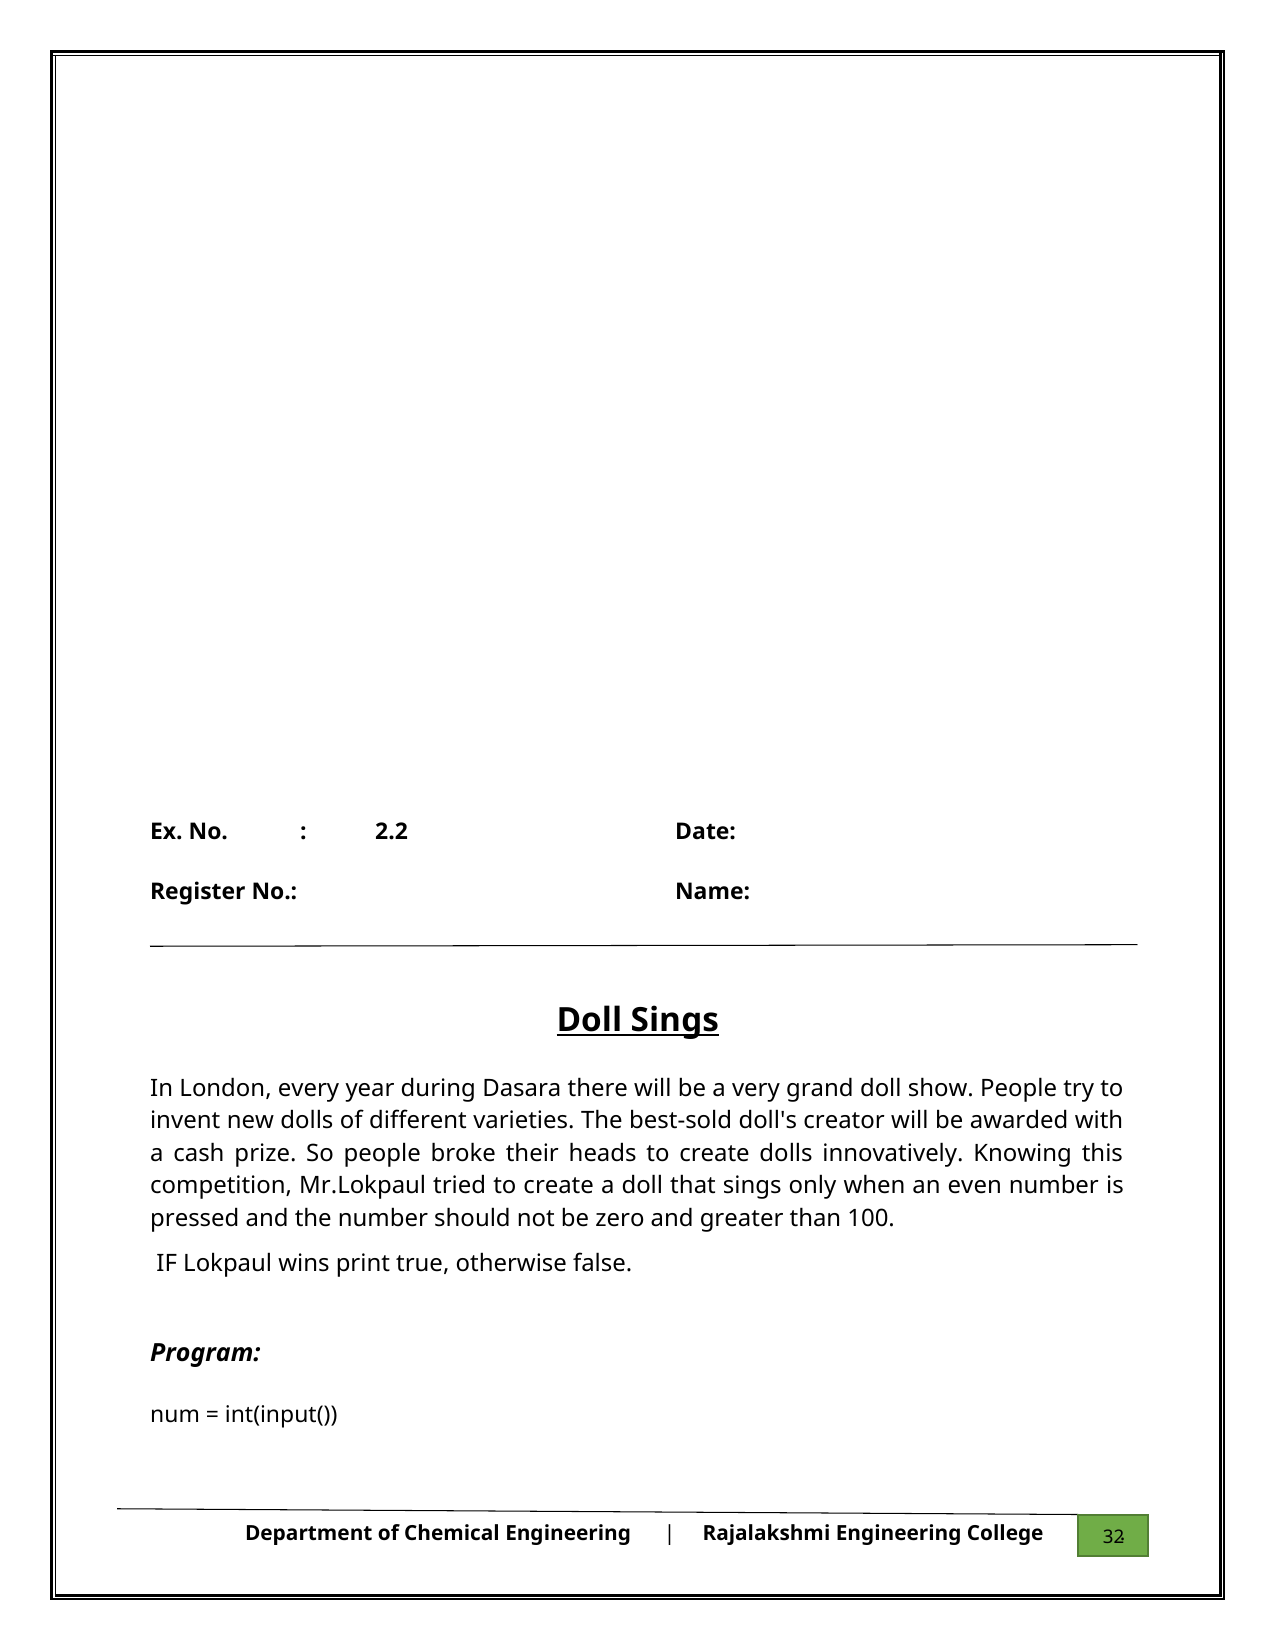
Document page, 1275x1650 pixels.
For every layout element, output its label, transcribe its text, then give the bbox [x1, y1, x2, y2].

text IF Lokpaul wins print true, otherwise false. [150, 1246, 1125, 1278]
text In London, every year during Dasara there will be a very grand doll show. People try to invent new dolls of different varieties. The best-sold doll's creator will be awarded with a cash prize. So people broke their heads to create dolls innovatively. Knowing this competition, Mr.Lokpaul tried to create a doll that sings only when an even number is pressed and the number should not be zero and greater than 100. [150, 1070, 1125, 1233]
text Program: [150, 1335, 1125, 1369]
text Doll Sings [150, 996, 1125, 1041]
text Register No.: Name: [150, 875, 1125, 906]
text Ex. No. : 2.2 Date: [150, 814, 1125, 846]
text num = int(input()) [150, 1398, 1125, 1429]
